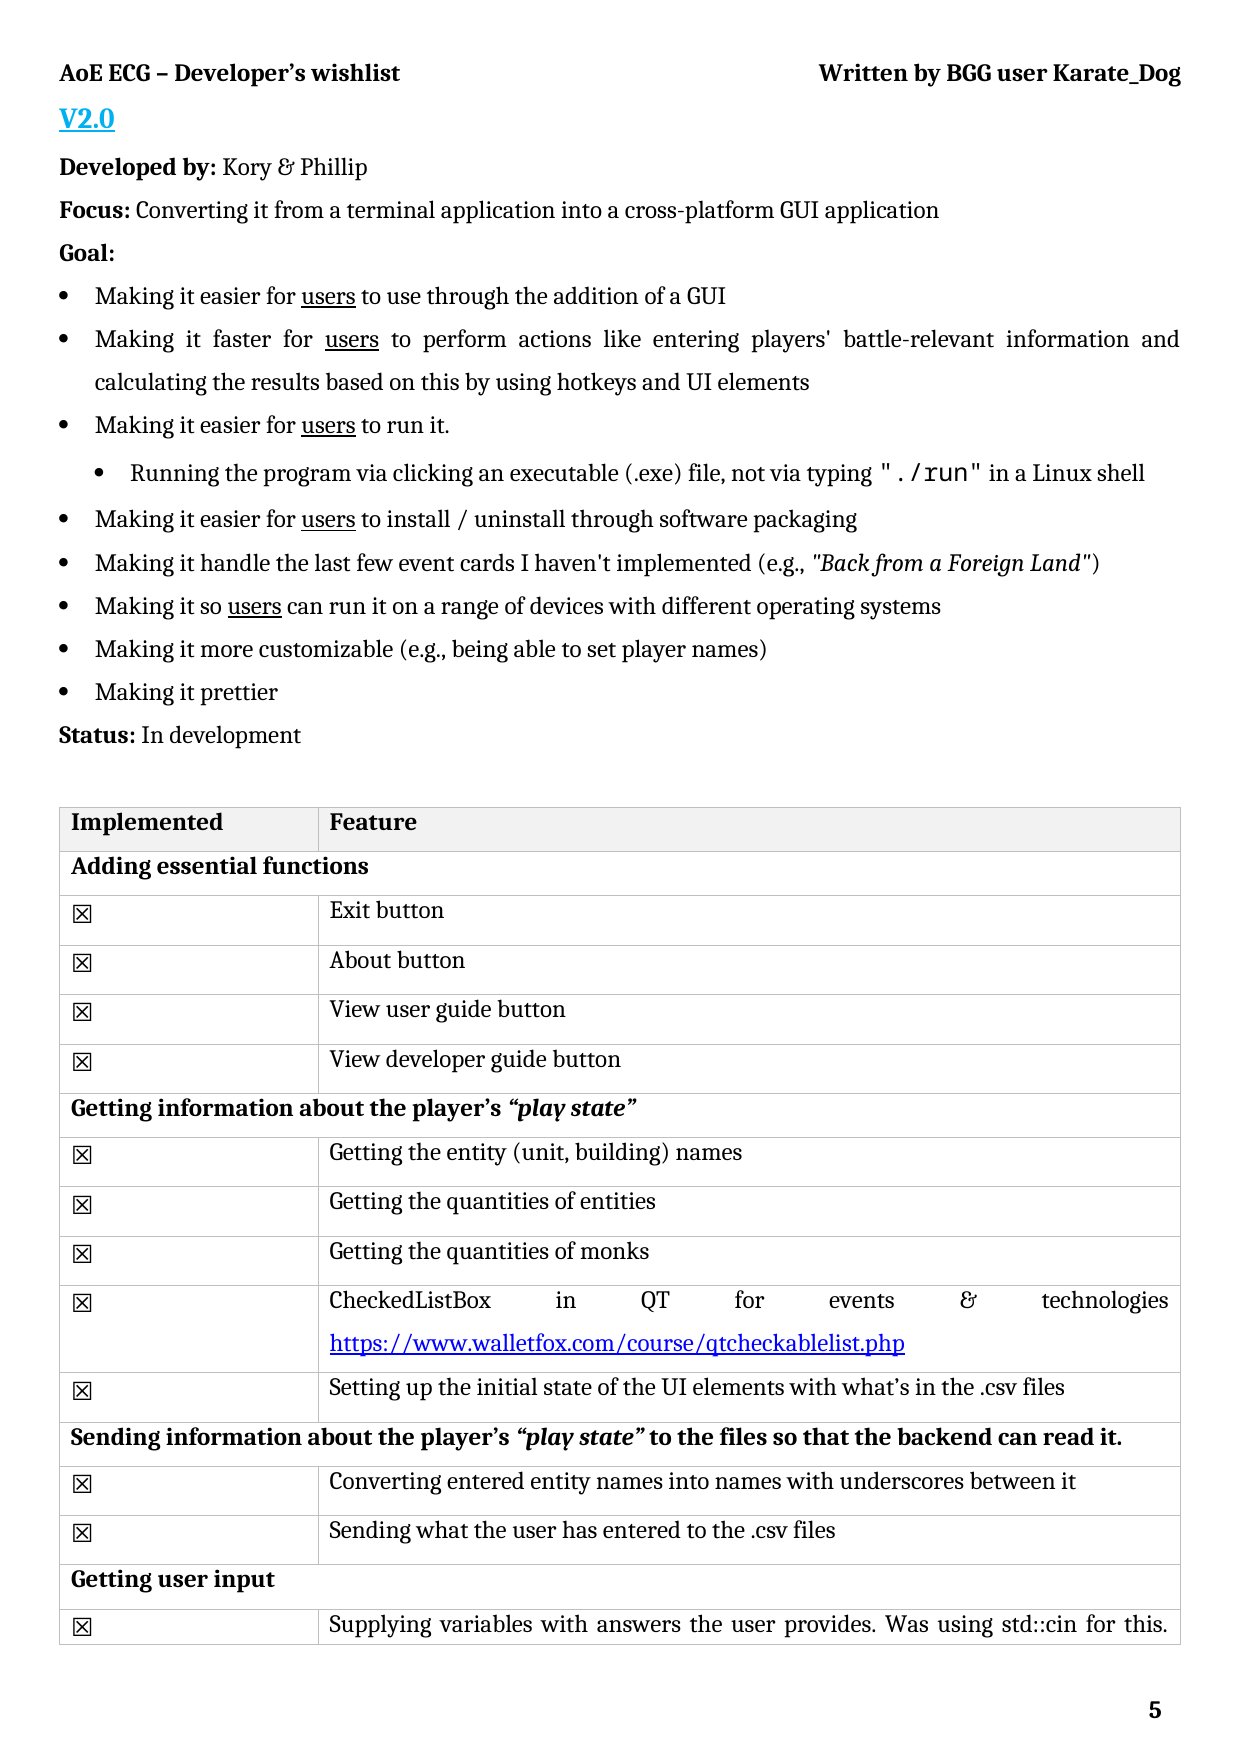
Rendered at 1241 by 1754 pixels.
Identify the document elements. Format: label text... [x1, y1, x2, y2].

table_cell Getting the quantities of monks [319, 1237, 1180, 1285]
table_cell Getting the entity (unit, building) names [319, 1138, 1180, 1186]
list Making it easier for users to run it. [59, 411, 1181, 440]
text Focus: Converting it from a terminal application into a cross-platform GUI application [59, 196, 1181, 224]
table_cell Exit button [319, 896, 1180, 945]
list Making it prettier [59, 678, 1181, 707]
table_cell Adding essential functions [60, 852, 1180, 895]
text Goal: [59, 239, 1181, 267]
text Developed by: Kory & Phillip [59, 152, 1181, 181]
list Making it easier for users to use through the addition of a GUI [59, 282, 1181, 311]
text Status: In development [59, 721, 1181, 750]
table_cell Setting up the initial state of the UI elements with what’s in the .csv files [319, 1373, 1180, 1422]
table_cell Sending information about the player’s “play state” to the files so that the backend can read it. [60, 1423, 1180, 1466]
table_cell CheckedListBox in QT for events & technologies https://www.walletfox.com/course/qtcheckablelist.php [319, 1286, 1180, 1372]
table_cell Getting the quantities of entities [319, 1187, 1180, 1236]
table_cell Sending what the user has entered to the .csv files [319, 1516, 1180, 1564]
table_cell About button [319, 946, 1180, 994]
table_cell Converting entered entity names into names with underscores between it [319, 1467, 1180, 1515]
list Making it handle the last few event cards I haven't implemented (e.g., "Back from a Foreign Land") [59, 548, 1181, 577]
list Making it more customizable (e.g., being able to set player names) [59, 635, 1181, 663]
table_cell Getting user input [60, 1565, 1180, 1608]
table_cell View developer guide button [319, 1045, 1180, 1093]
table_cell Getting information about the player’s “play state” [60, 1094, 1180, 1137]
table_header Implemented [60, 808, 318, 851]
list Running the program via clicking an executable (.exe) file, not via typing "./run" in a Linux shell [94, 454, 1181, 488]
list Making it so users can run it on a range of devices with different operating systems [59, 592, 1181, 620]
table_cell View user guide button [319, 995, 1180, 1043]
table_cell Supplying variables with answers the user provides. Was using std::cin for this. Would like to do this through the GUI now though. [319, 1610, 1180, 1643]
table_header Feature [319, 808, 1180, 851]
list Making it easier for users to install / uninstall through software packaging [59, 505, 1181, 534]
subtitle V2.0 [59, 102, 1181, 136]
list Making it faster for users to perform actions like entering players' battle-relevant information and calculating the results based on this by using hotkeys and UI elements [59, 325, 1181, 397]
